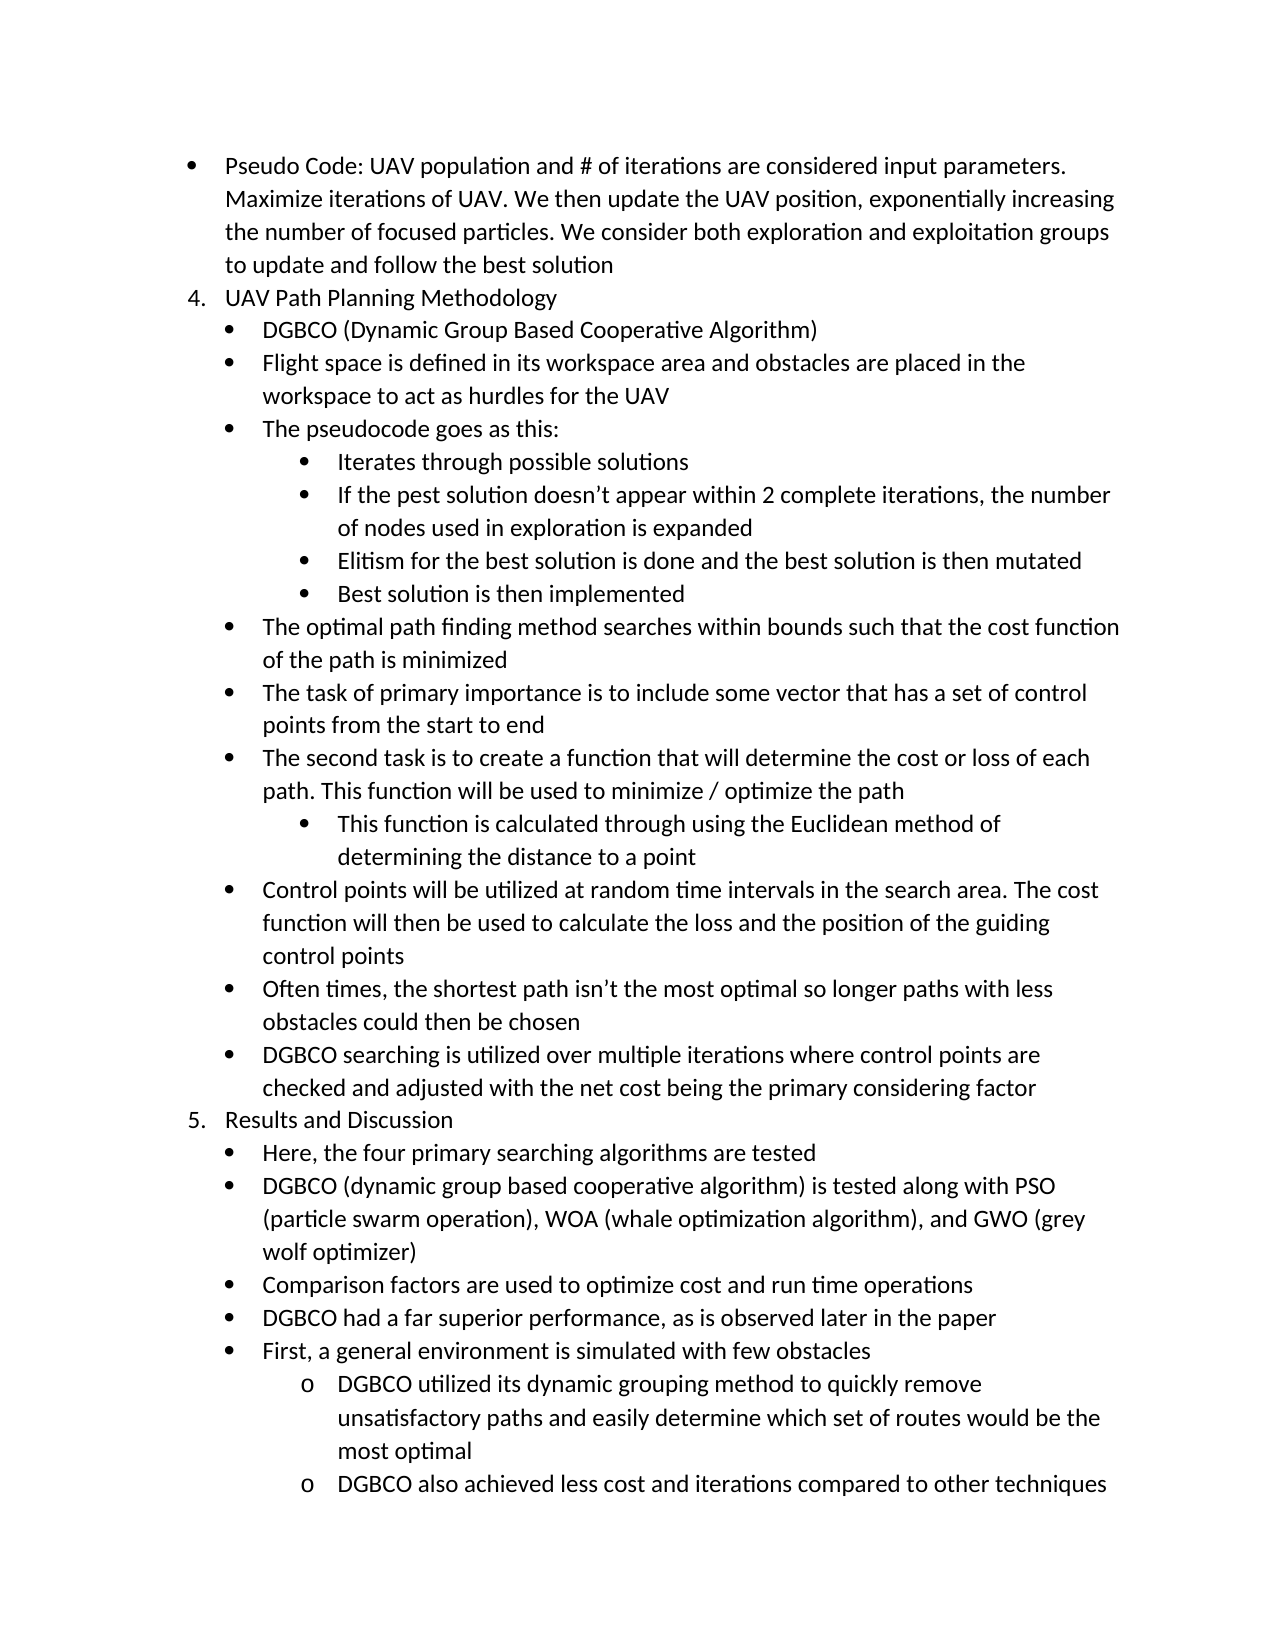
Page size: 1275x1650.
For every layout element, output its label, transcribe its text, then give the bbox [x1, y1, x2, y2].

list Here, the four primary searching algorithms are tested [225, 1137, 1125, 1168]
list The task of primary importance is to include some vector that has a set of control points from the start to end [225, 677, 1125, 740]
list The second task is to create a function that will determine the cost or loss of each path. This function will be used to minimize / optimize the path [225, 742, 1125, 806]
list The optimal path finding method searches within bounds such that the cost function of the path is minimized [225, 611, 1125, 674]
list DGBCO utilized its dynamic grouping method to quickly remove unsatisfactory paths and easily determine which set of routes would be the most optimal [300, 1368, 1125, 1466]
list Best solution is then implemented [300, 578, 1125, 608]
list Flight space is defined in its workspace area and obstacles are placed in the workspace to act as hurdles for the UAV [225, 347, 1125, 411]
list UAV Path Planning Methodology [187, 282, 1125, 312]
list If the pest solution doesn’t appear within 2 complete iterations, the number of nodes used in exploration is expanded [300, 479, 1125, 543]
list Pseudo Code: UAV population and # of iterations are considered input parameters. Maximize iterations of UAV. We then update the UAV position, exponentially increasing the number of focused particles. We consider both exploration and exploitation groups to update and follow the best solution [187, 150, 1125, 279]
list Often times, the shortest path isn’t the most optimal so longer paths with less obstacles could then be chosen [225, 973, 1125, 1036]
list Comparison factors are used to optimize cost and run time operations [225, 1269, 1125, 1300]
list This function is calculated through using the Euclidean method of determining the distance to a point [300, 808, 1125, 872]
list Elitism for the best solution is done and the best solution is then mutated [300, 545, 1125, 576]
list DGBCO (Dynamic Group Based Cooperative Algorithm) [225, 314, 1125, 345]
list Iterates through possible solutions [300, 446, 1125, 477]
list First, a general environment is simulated with few obstacles [225, 1335, 1125, 1366]
list The pseudocode goes as this: [225, 413, 1125, 444]
list Control points will be utilized at random time intervals in the search area. The cost function will then be used to calculate the loss and the position of the guiding control points [225, 874, 1125, 971]
list Results and Discussion [187, 1104, 1125, 1135]
list DGBCO (dynamic group based cooperative algorithm) is tested along with PSO (particle swarm operation), WOA (whale optimization algorithm), and GWO (grey wolf optimizer) [225, 1170, 1125, 1267]
list DGBCO had a far superior performance, as is observed later in the paper [225, 1302, 1125, 1333]
list DGBCO searching is utilized over multiple iterations where control points are checked and adjusted with the net cost being the primary considering factor [225, 1039, 1125, 1102]
list DGBCO also achieved less cost and iterations compared to other techniques [300, 1468, 1125, 1500]
